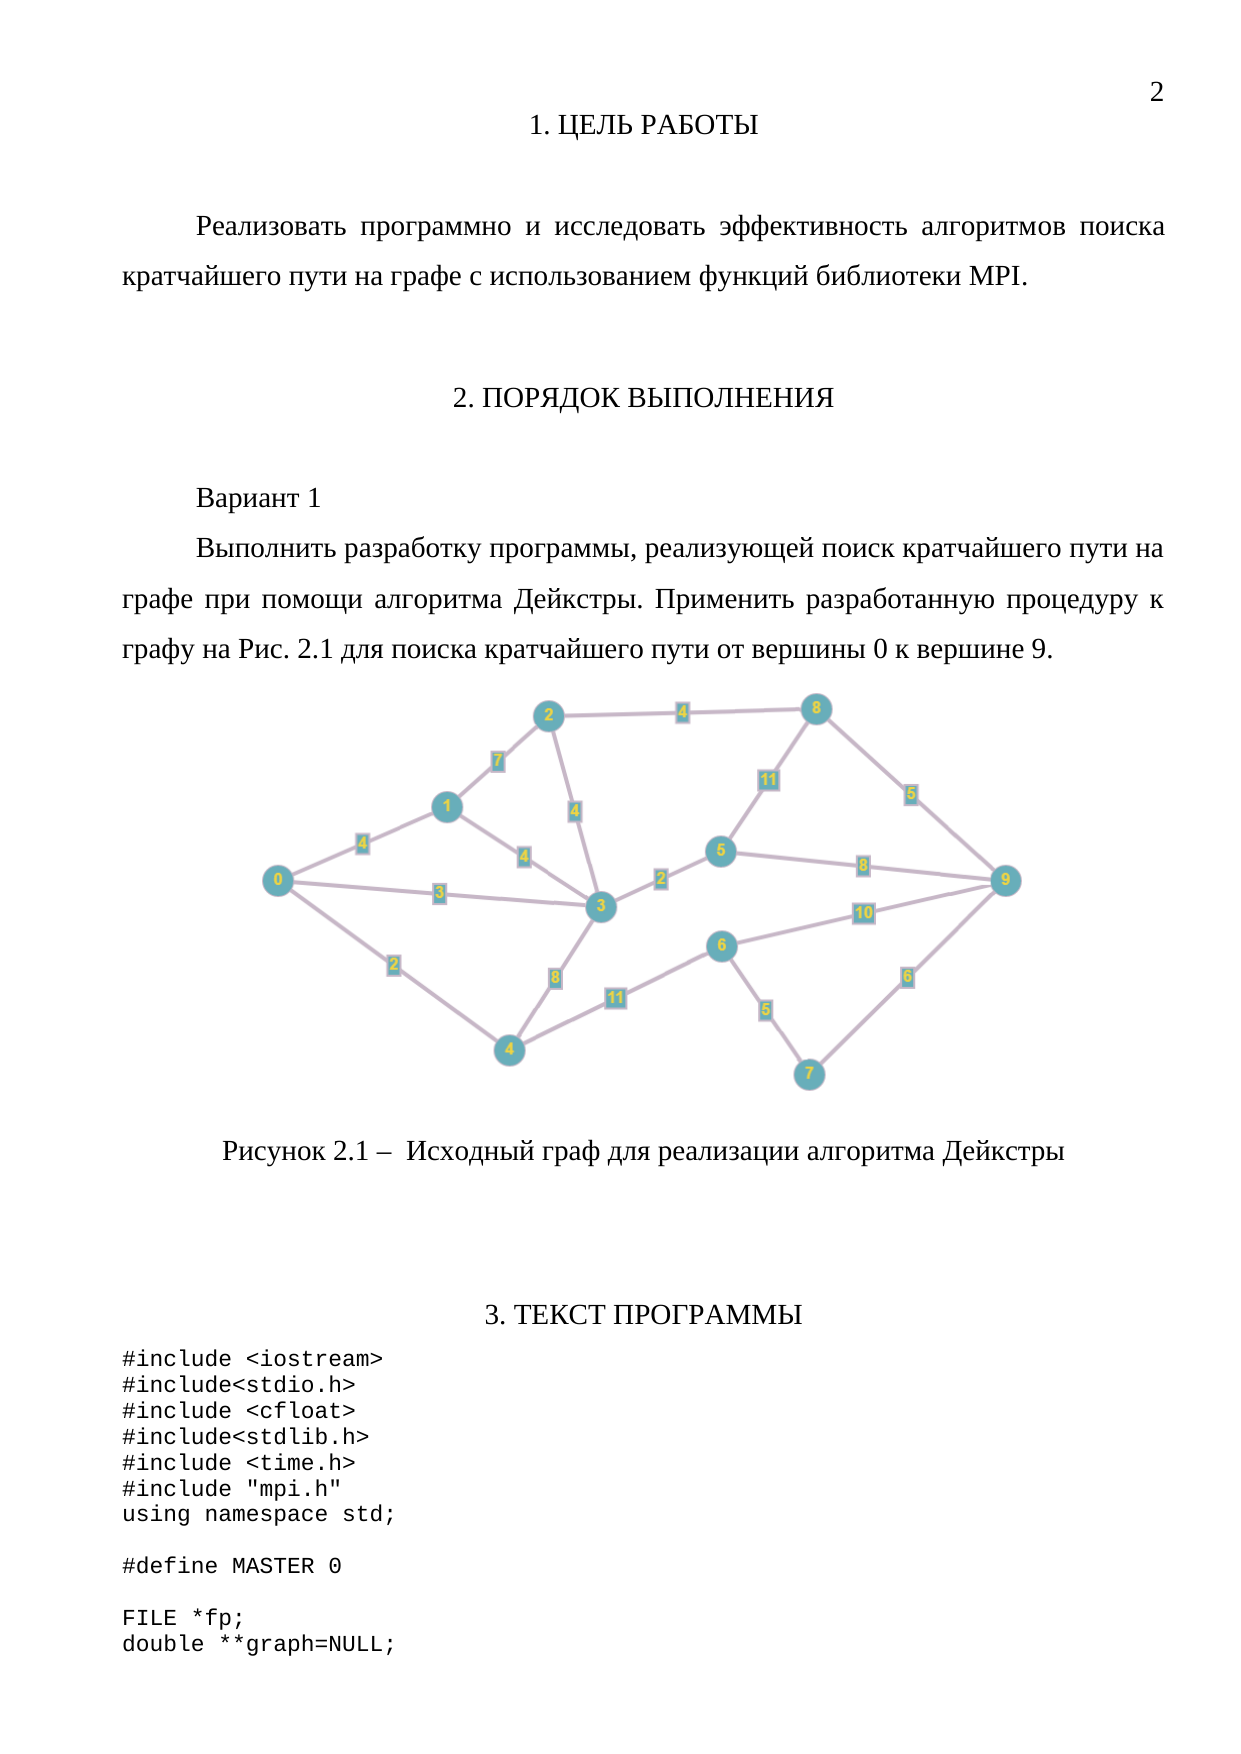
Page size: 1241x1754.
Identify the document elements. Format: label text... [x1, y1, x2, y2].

text #include<stdio.h> [122, 1373, 1165, 1399]
text 1. ЦЕЛЬ РАБОТЫ [122, 107, 1165, 141]
text #define MASTER 0 [122, 1555, 1165, 1581]
text double **graph=NULL; [122, 1632, 1165, 1658]
picture [251, 681, 1036, 1105]
text 3. ТЕКСТ ПРОГРАММЫ [122, 1297, 1165, 1330]
text FILE *fp; [122, 1607, 1165, 1632]
text Рисунок 2.1 – Исходный граф для реализации алгоритма Дейкстры [122, 1133, 1165, 1167]
text using namespace std; [122, 1503, 1165, 1529]
subtitle Реализовать программно и исследовать эффективность алгоритмов поиска кратчайшего пути на графе с использованием функций библиотеки MPI. [85, 208, 1165, 292]
text Выполнить разработку программы, реализующей поиск кратчайшего пути на графе при помощи алгоритма Дейкстры. Применить разработанную процедуру к графу на Рис. 2.1 для поиска кратчайшего пути от вершины 0 к вершине 9. [122, 531, 1165, 665]
text 2. ПОРЯДОК ВЫПОЛНЕНИЯ [122, 380, 1165, 413]
text #include <iostream> [122, 1347, 1165, 1373]
text #include <time.h> [122, 1451, 1165, 1477]
text #include "mpi.h" [122, 1477, 1165, 1503]
text #include<stdlib.h> [122, 1425, 1165, 1451]
text #include <cfloat> [122, 1399, 1165, 1425]
text Вариант 1 [122, 480, 1165, 514]
